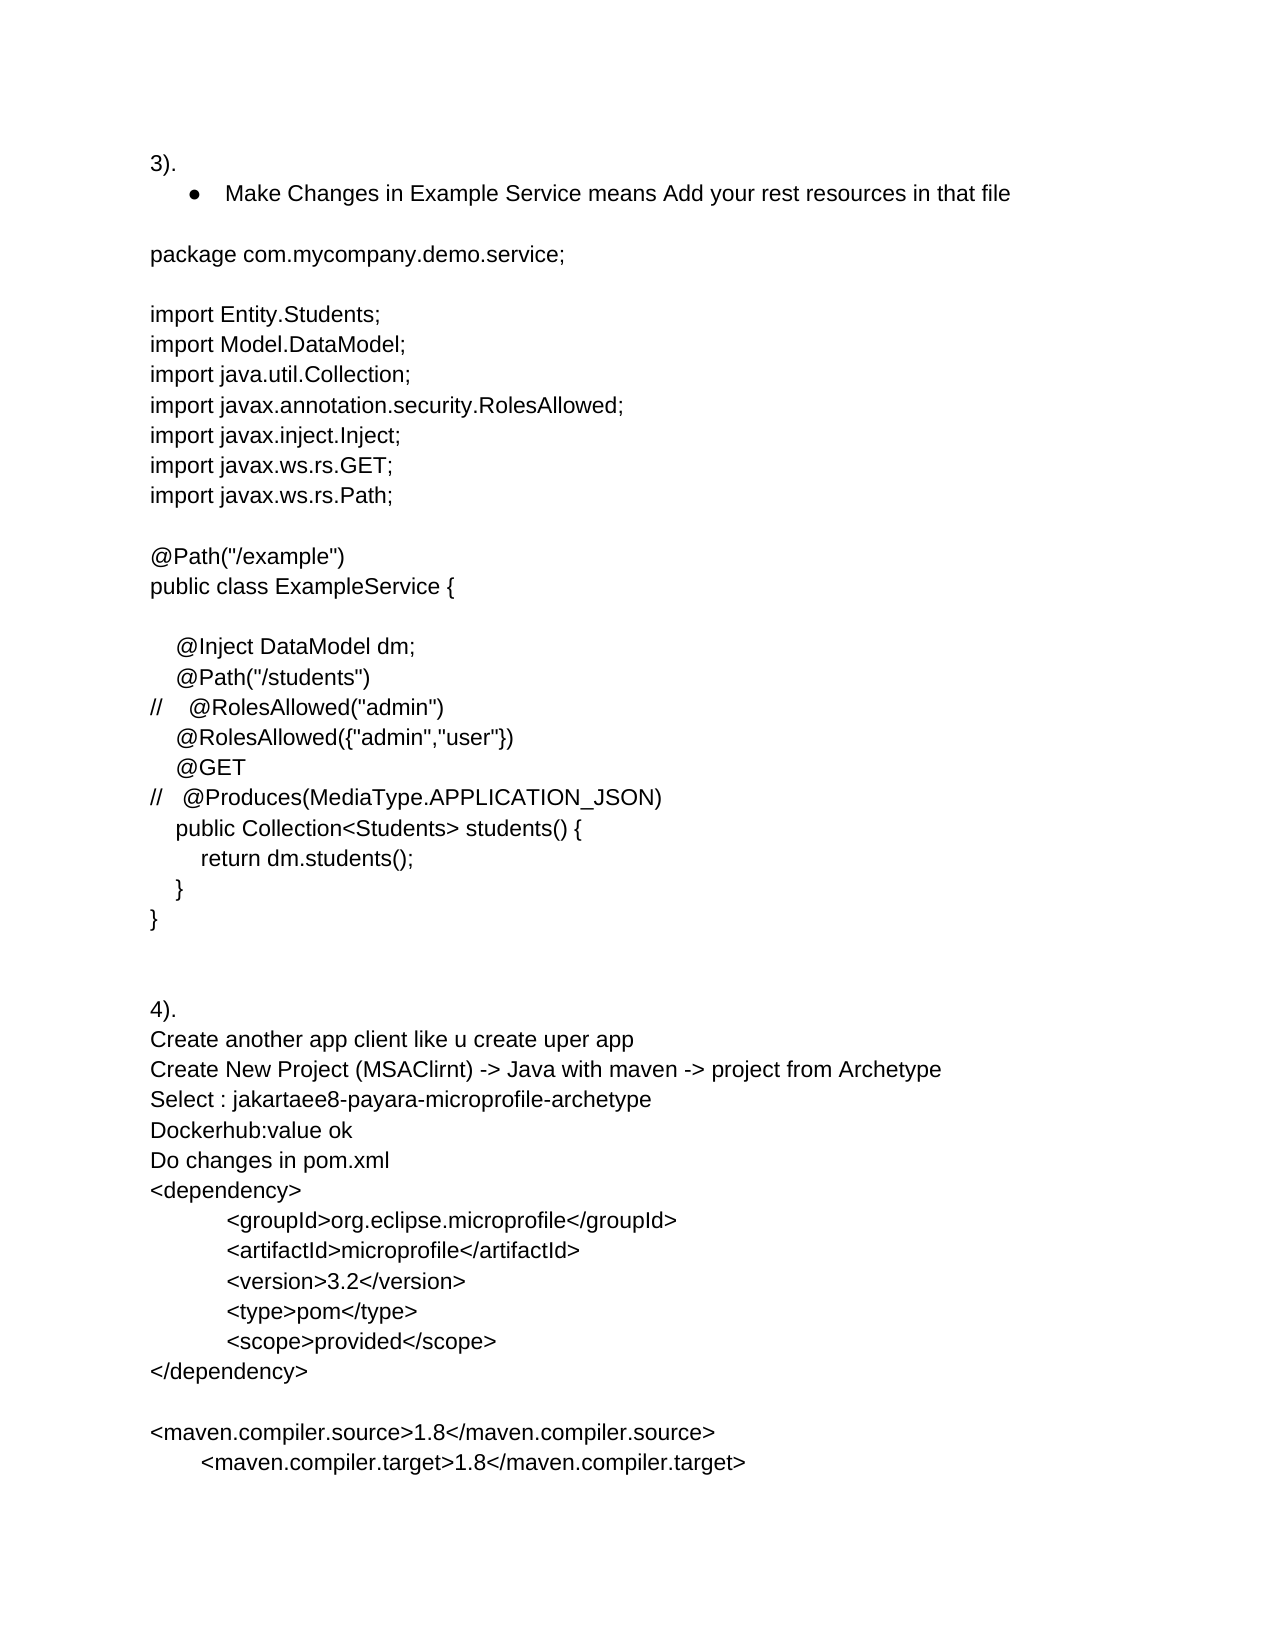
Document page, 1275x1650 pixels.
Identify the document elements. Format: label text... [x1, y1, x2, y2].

text <groupId>org.eclipse.microprofile</groupId> [150, 1207, 1125, 1234]
text public class ExampleService { [150, 573, 1125, 599]
text @Inject DataModel dm; [150, 633, 1125, 660]
list Make Changes in Example Service means Add your rest resources in that file [187, 180, 1125, 207]
text <maven.compiler.source>1.8</maven.compiler.source> [150, 1419, 1125, 1445]
text Select : jakartaee8-payara-microprofile-archetype [150, 1086, 1125, 1113]
text @Path("/students") [150, 663, 1125, 690]
text <artifactId>microprofile</artifactId> [150, 1237, 1125, 1264]
text Do changes in pom.xml [150, 1147, 1125, 1173]
text public Collection<Students> students() { [150, 814, 1125, 841]
text // @Produces(MediaType.APPLICATION_JSON) [150, 784, 1125, 811]
text Create New Project (MSAClirnt) -> Java with maven -> project from Archetype [150, 1056, 1125, 1083]
text <version>3.2</version> [150, 1268, 1125, 1294]
text <type>pom</type> [150, 1298, 1125, 1324]
text import Entity.Students; [150, 301, 1125, 327]
text import javax.inject.Inject; [150, 422, 1125, 448]
text // @RolesAllowed("admin") [150, 694, 1125, 720]
text <dependency> [150, 1177, 1125, 1203]
text Dockerhub:value ok [150, 1117, 1125, 1143]
text 4). [150, 996, 1125, 1022]
text @GET [150, 754, 1125, 781]
text import java.util.Collection; [150, 361, 1125, 388]
text @Path("/example") [150, 543, 1125, 569]
text import Model.DataModel; [150, 331, 1125, 358]
text @RolesAllowed({"admin","user"}) [150, 724, 1125, 750]
text Create another app client like u create uper app [150, 1026, 1125, 1052]
text import javax.ws.rs.GET; [150, 452, 1125, 478]
text import javax.annotation.security.RolesAllowed; [150, 392, 1125, 418]
text </dependency> [150, 1358, 1125, 1385]
text return dm.students(); [150, 845, 1125, 871]
text 3). [150, 150, 1125, 176]
text package com.mycompany.demo.service; [150, 241, 1125, 267]
text <maven.compiler.target>1.8</maven.compiler.target> [150, 1449, 1125, 1475]
text <scope>provided</scope> [150, 1328, 1125, 1354]
text import javax.ws.rs.Path; [150, 482, 1125, 509]
text } [150, 875, 1125, 901]
text } [150, 905, 1125, 932]
